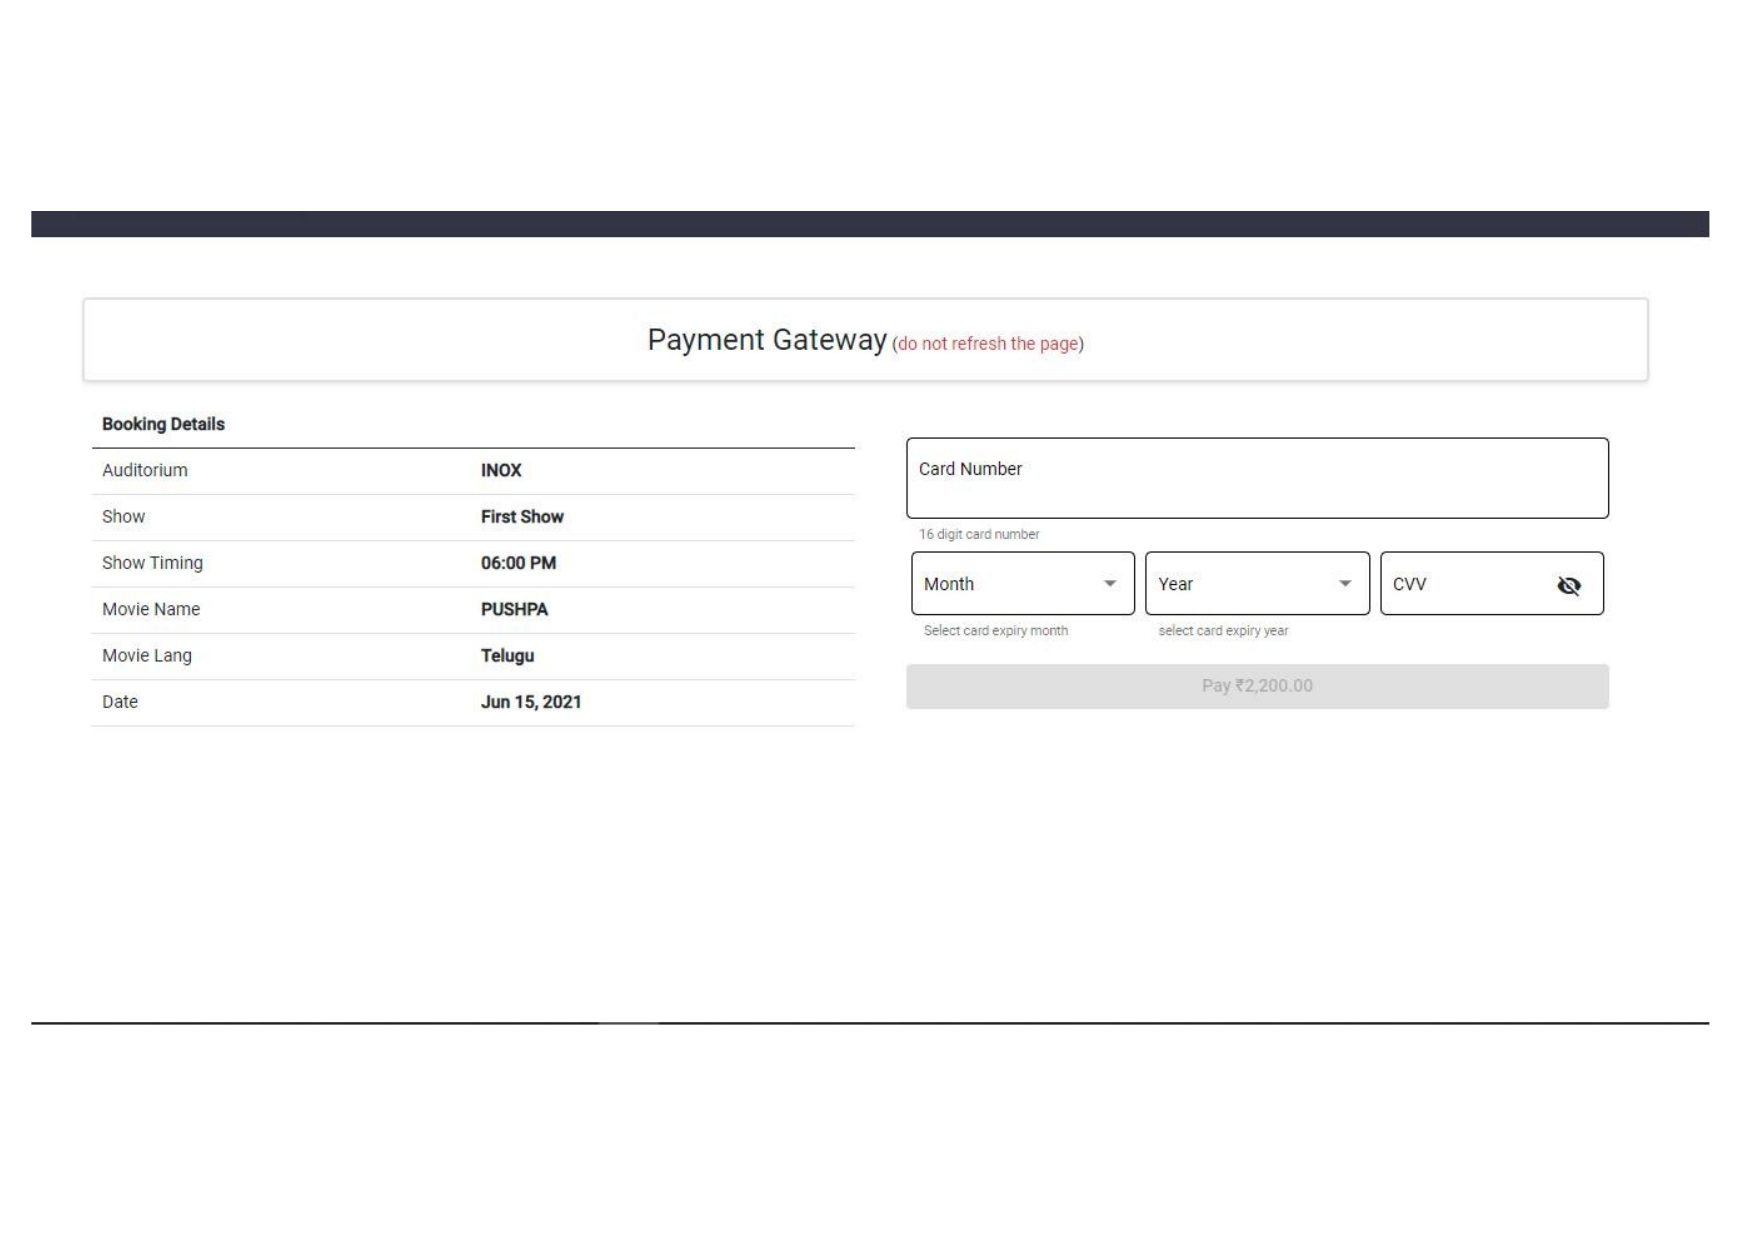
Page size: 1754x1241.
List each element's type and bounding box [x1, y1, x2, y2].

picture [31, 211, 1712, 1026]
